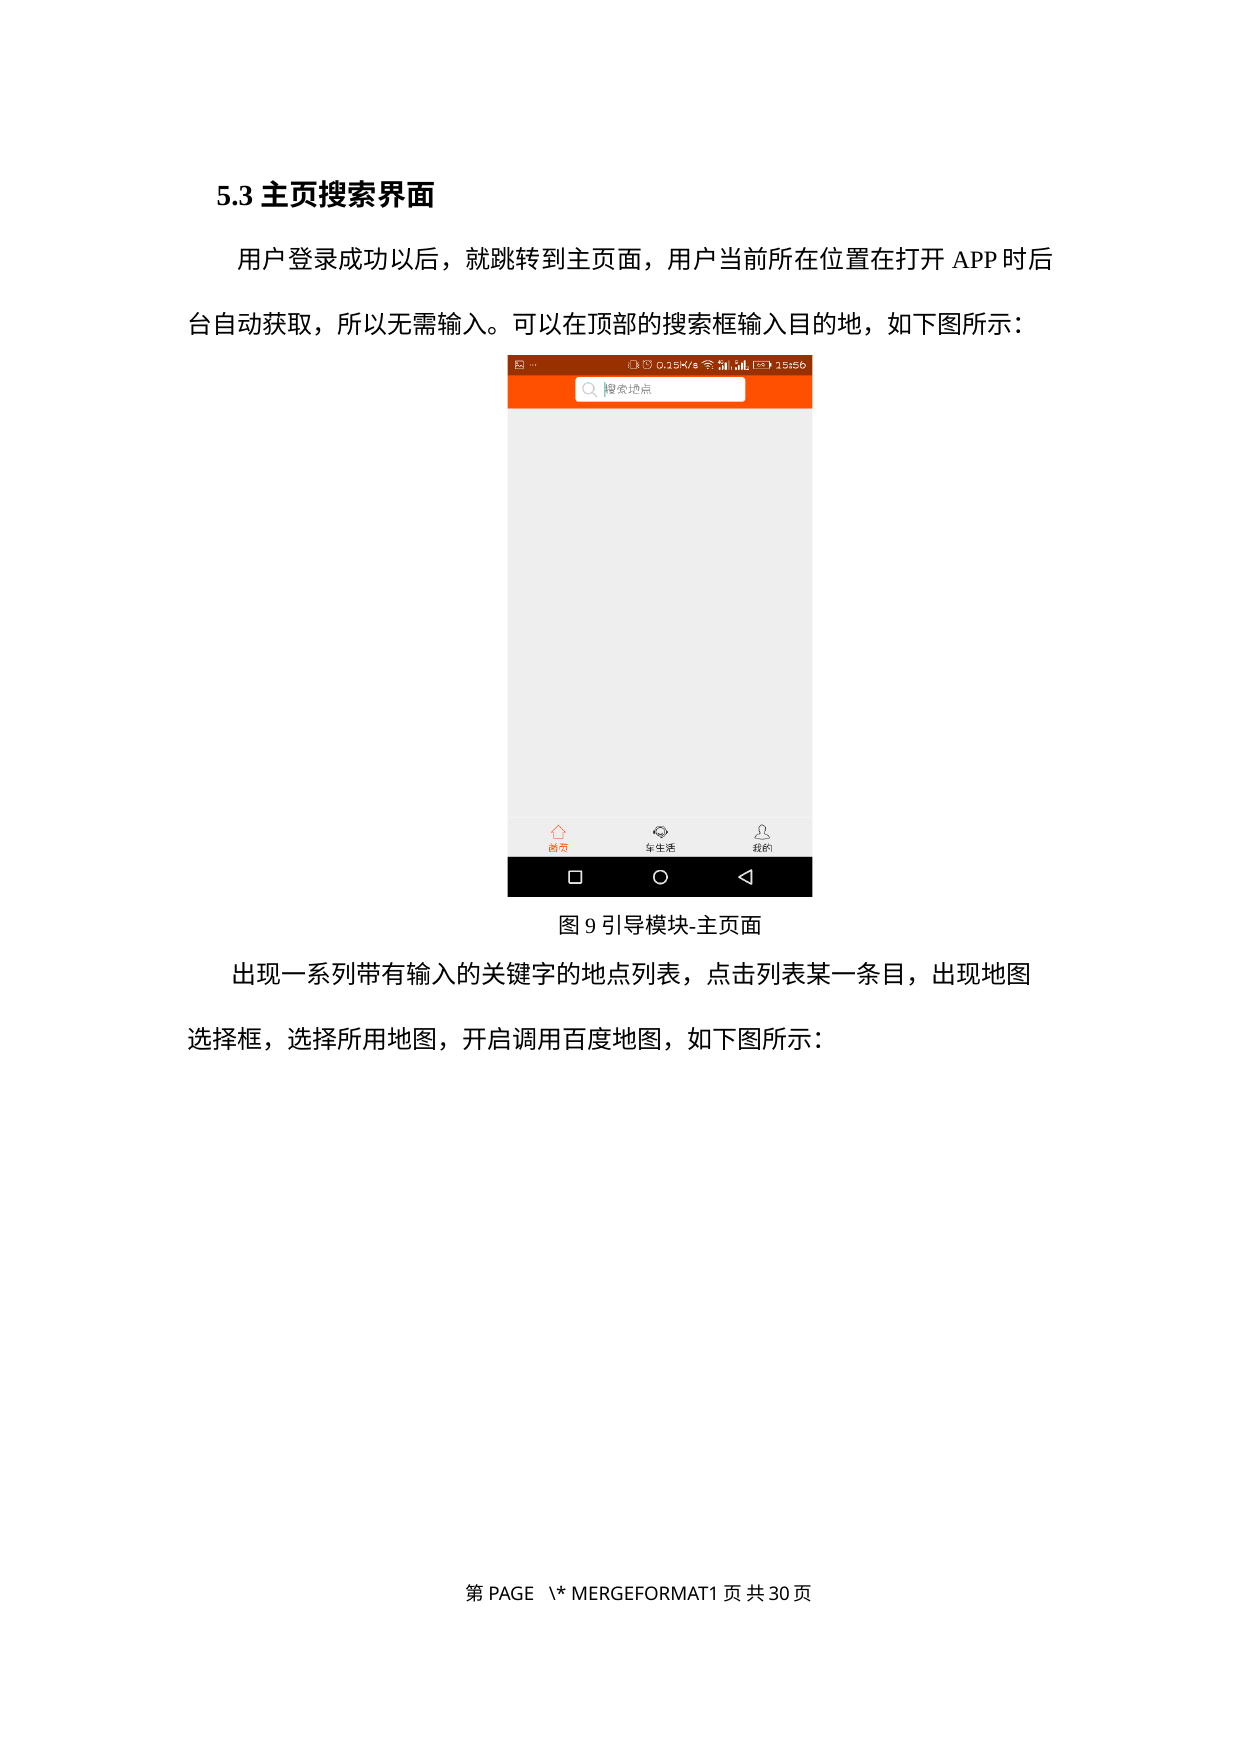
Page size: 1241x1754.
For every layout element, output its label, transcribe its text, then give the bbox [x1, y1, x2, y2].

picture [507, 355, 813, 897]
text 用户登录成功以后，就跳转到主页面，用户当前所在位置在打开APP时后台自动获取，所以无需输入。可以在顶部的搜索框输入目的地，如下图所示： [187, 225, 1053, 355]
text 图9 引导模块-主页面 [267, 907, 1053, 940]
text 出现一系列带有输入的关键字的地点列表，点击列表某一条目，出现地图选择框，选择所用地图，开启调用百度地图，如下图所示： [187, 940, 1053, 1070]
subtitle 5.3 主页搜索界面 [187, 160, 1053, 225]
